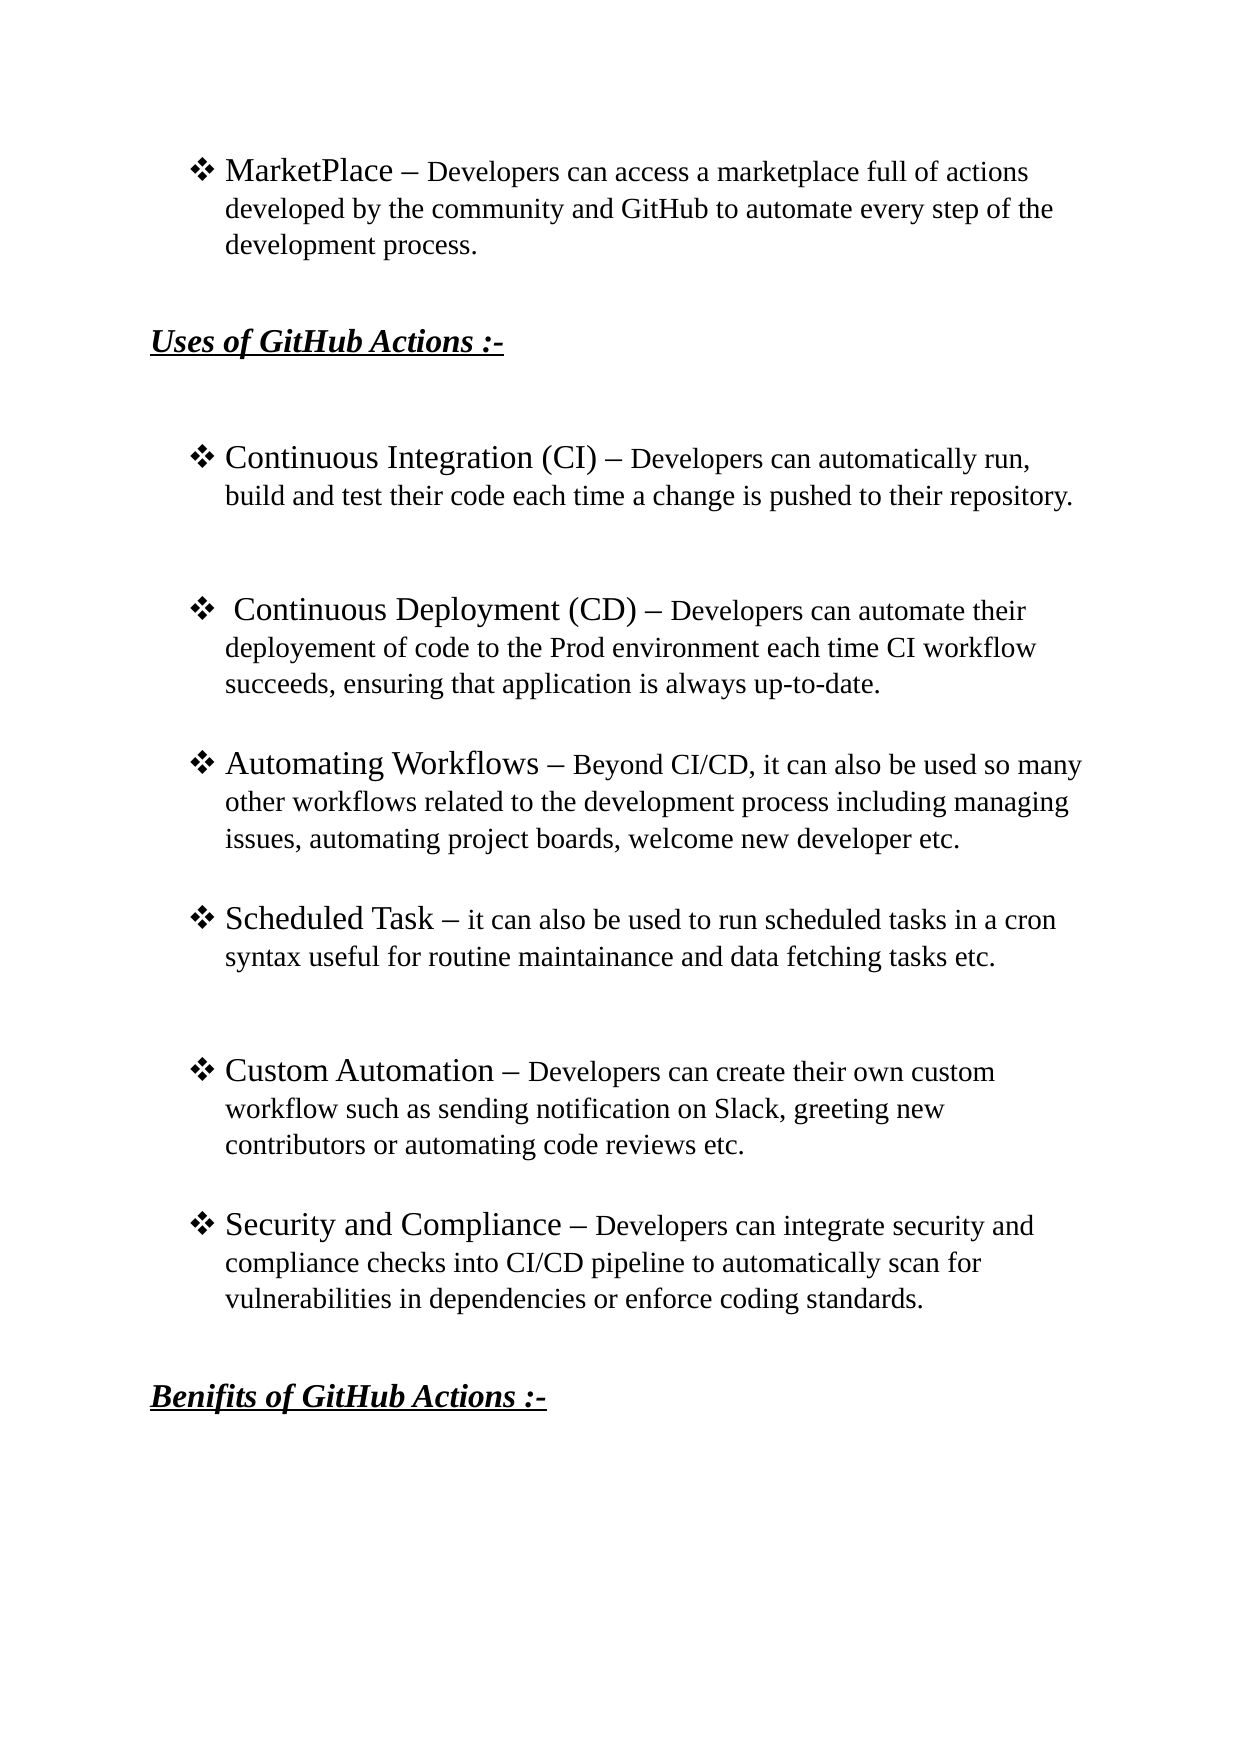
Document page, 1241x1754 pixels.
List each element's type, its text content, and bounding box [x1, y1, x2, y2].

list MarketPlace – Developers can access a marketplace full of actions developed by the community and GitHub to automate every step of the development process. [187, 150, 1090, 261]
list Scheduled Task – it can also be used to run scheduled tasks in a cron syntax useful for routine maintainance and data fetching tasks etc. [187, 898, 1090, 973]
list Continuous Integration (CI) – Developers can automatically run, build and test their code each time a change is pushed to their repository. [187, 437, 1090, 512]
text Benifits of GitHub Actions :- [150, 1376, 1090, 1414]
list Automating Workflows – Beyond CI/CD, it can also be used so many other workflows related to the development process including managing issues, automating project boards, welcome new developer etc. [187, 744, 1090, 854]
list Security and Compliance – Developers can integrate security and compliance checks into CI/CD pipeline to automatically scan for vulnerabilities in dependencies or enforce coding standards. [187, 1204, 1090, 1315]
list Custom Automation – Developers can create their own custom workflow such as sending notification on Slack, greeting new contributors or automating code reviews etc. [187, 1050, 1090, 1161]
text Uses of GitHub Actions :- [150, 321, 1090, 359]
list Continuous Deployment (CD) – Developers can automate their deployement of code to the Prod environment each time CI workflow succeeds, ensuring that application is always up-to-date. [187, 589, 1090, 700]
